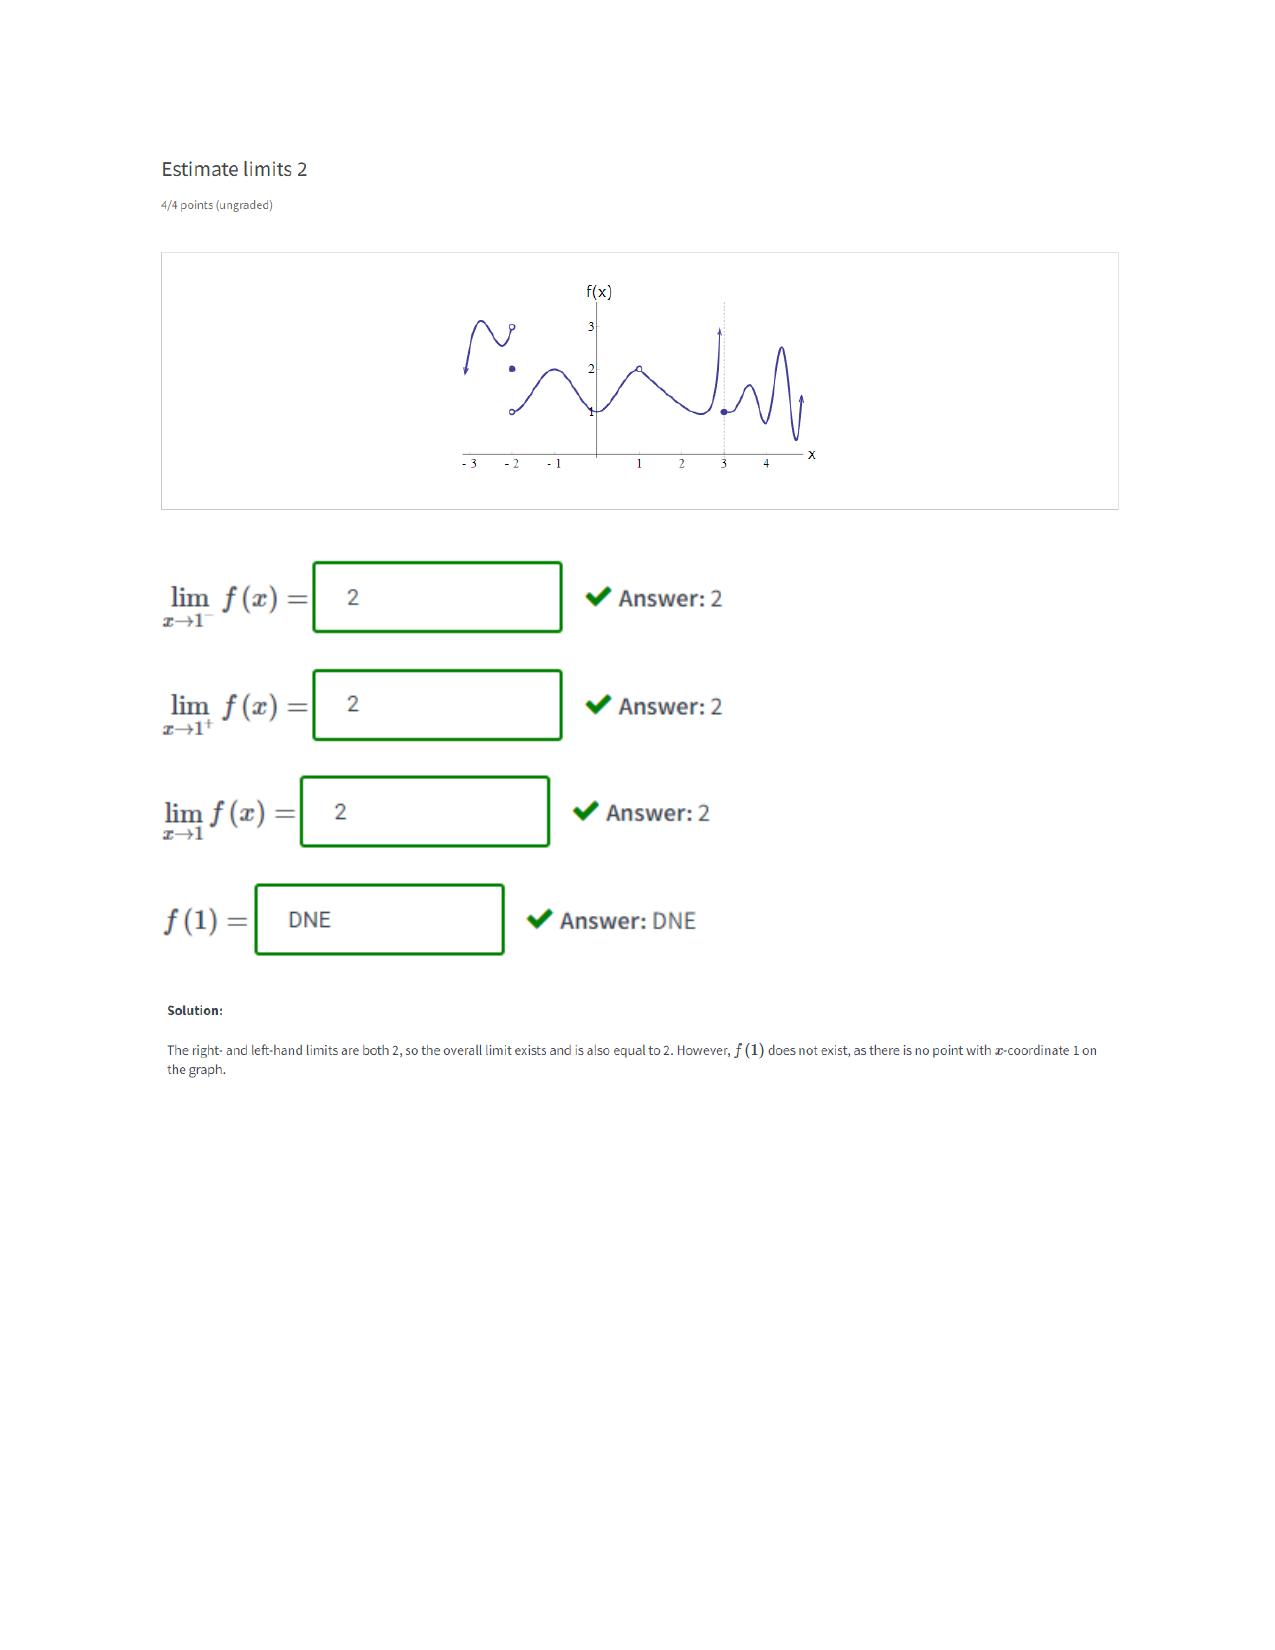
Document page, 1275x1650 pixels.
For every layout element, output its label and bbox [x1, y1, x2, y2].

picture [150, 150, 1125, 523]
picture [150, 541, 843, 973]
picture [150, 991, 1125, 1094]
